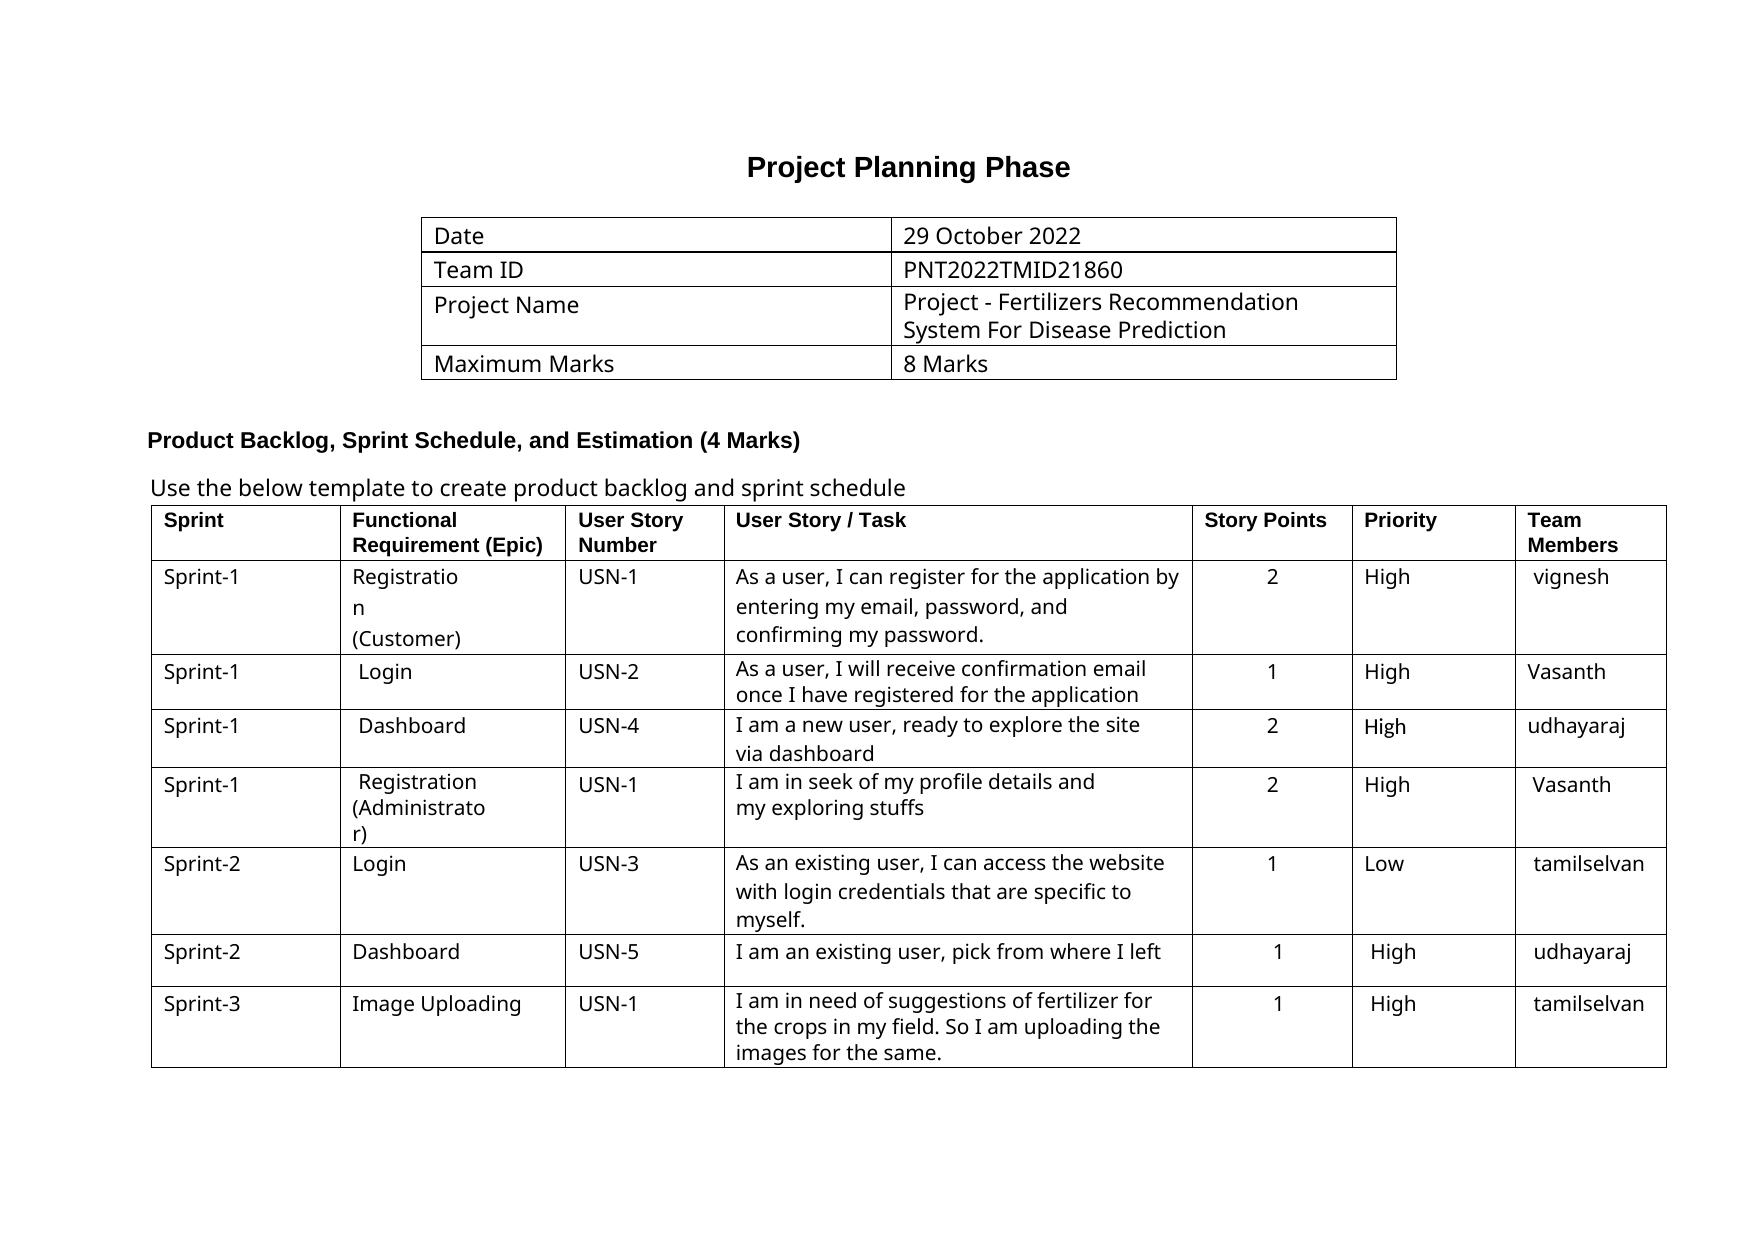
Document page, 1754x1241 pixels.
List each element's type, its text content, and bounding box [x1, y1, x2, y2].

table_cell USN-3 [566, 848, 724, 934]
table_cell Project - Fertilizers Recommendation System For Disease Prediction [892, 287, 1396, 345]
table_cell USN-1 [566, 987, 724, 1067]
table_header Date [422, 218, 891, 251]
table_cell Image Uploading [341, 987, 565, 1067]
table_cell tamilselvan [1516, 987, 1666, 1067]
table_cell As a user, I will receive confirmation email once I have registered for the application [725, 655, 1192, 708]
table_cell I am an existing user, pick from where I left [725, 935, 1192, 986]
table_header Priority [1353, 506, 1515, 559]
table_cell USN-1 [566, 768, 724, 847]
table_cell I am in need of suggestions of fertilizer for the crops in my field. So I am uploading the images for the same. [725, 987, 1192, 1067]
table_cell Dashboard [341, 935, 565, 986]
table_cell Login [341, 655, 565, 708]
table_header Team Members [1516, 506, 1666, 559]
table_cell USN-4 [566, 710, 724, 767]
table_cell High [1353, 768, 1515, 847]
table_cell Registration (Administrator) [341, 768, 565, 847]
table_cell USN-1 [566, 561, 724, 654]
table_cell Vasanth [1516, 768, 1666, 847]
table_cell Login [341, 848, 565, 934]
table_cell 2 [1193, 561, 1352, 654]
table_cell High [1353, 710, 1515, 767]
table_cell Maximum Marks [422, 346, 891, 379]
table_cell Sprint-1 [152, 768, 340, 847]
table_cell 1 [1193, 655, 1352, 708]
table_cell High [1353, 561, 1515, 654]
table_cell Sprint-2 [152, 848, 340, 934]
table_cell Project Name [422, 287, 891, 345]
table_cell As an existing user, I can access the website with login credentials that are specific to myself. [725, 848, 1192, 934]
table_cell udhayaraj [1516, 710, 1666, 767]
table_header Story Points [1193, 506, 1352, 559]
table_cell 8 Marks [892, 346, 1396, 379]
table_cell High [1353, 987, 1515, 1067]
table_cell Low [1353, 848, 1515, 934]
table_header 29 October 2022 [892, 218, 1396, 251]
table_header User Story / Task [725, 506, 1192, 559]
table_header Sprint [152, 506, 340, 559]
table_cell 2 [1193, 768, 1352, 847]
table_cell Team ID [422, 253, 891, 286]
table_header Functional Requirement (Epic) [341, 506, 565, 559]
table_cell Sprint-3 [152, 987, 340, 1067]
table_cell 1 [1193, 987, 1352, 1067]
table_cell I am in seek of my profile details and my exploring stuffs [725, 768, 1192, 847]
table_cell 1 [1193, 935, 1352, 986]
text Use the below template to create product backlog and sprint schedule [150, 472, 1679, 503]
table_header User Story Number [566, 506, 724, 559]
table_cell Registration (Customer) [341, 561, 565, 654]
table_cell Sprint-1 [152, 710, 340, 767]
table_cell Sprint-2 [152, 935, 340, 986]
table_cell As a user, I can register for the application by entering my email, password, and confirming my password. [725, 561, 1192, 654]
table_cell 1 [1193, 848, 1352, 934]
table_cell vignesh [1516, 561, 1666, 654]
table_cell Dashboard [341, 710, 565, 767]
table_cell tamilselvan [1516, 848, 1666, 934]
text Product Backlog, Sprint Schedule, and Estimation (4 Marks) [147, 427, 1679, 453]
table_cell High [1353, 655, 1515, 708]
table_cell Vasanth [1516, 655, 1666, 708]
table_cell High [1353, 935, 1515, 986]
table_cell USN-5 [566, 935, 724, 986]
table_cell Sprint-1 [152, 655, 340, 708]
table_cell Sprint-1 [152, 561, 340, 654]
table_cell PNT2022TMID21860 [892, 253, 1396, 286]
table_cell USN-2 [566, 655, 724, 708]
table_cell 2 [1193, 710, 1352, 767]
table_cell I am a new user, ready to explore the site via dashboard [725, 710, 1192, 767]
table_cell udhayaraj [1516, 935, 1666, 986]
title Project Planning Phase [745, 150, 1072, 184]
